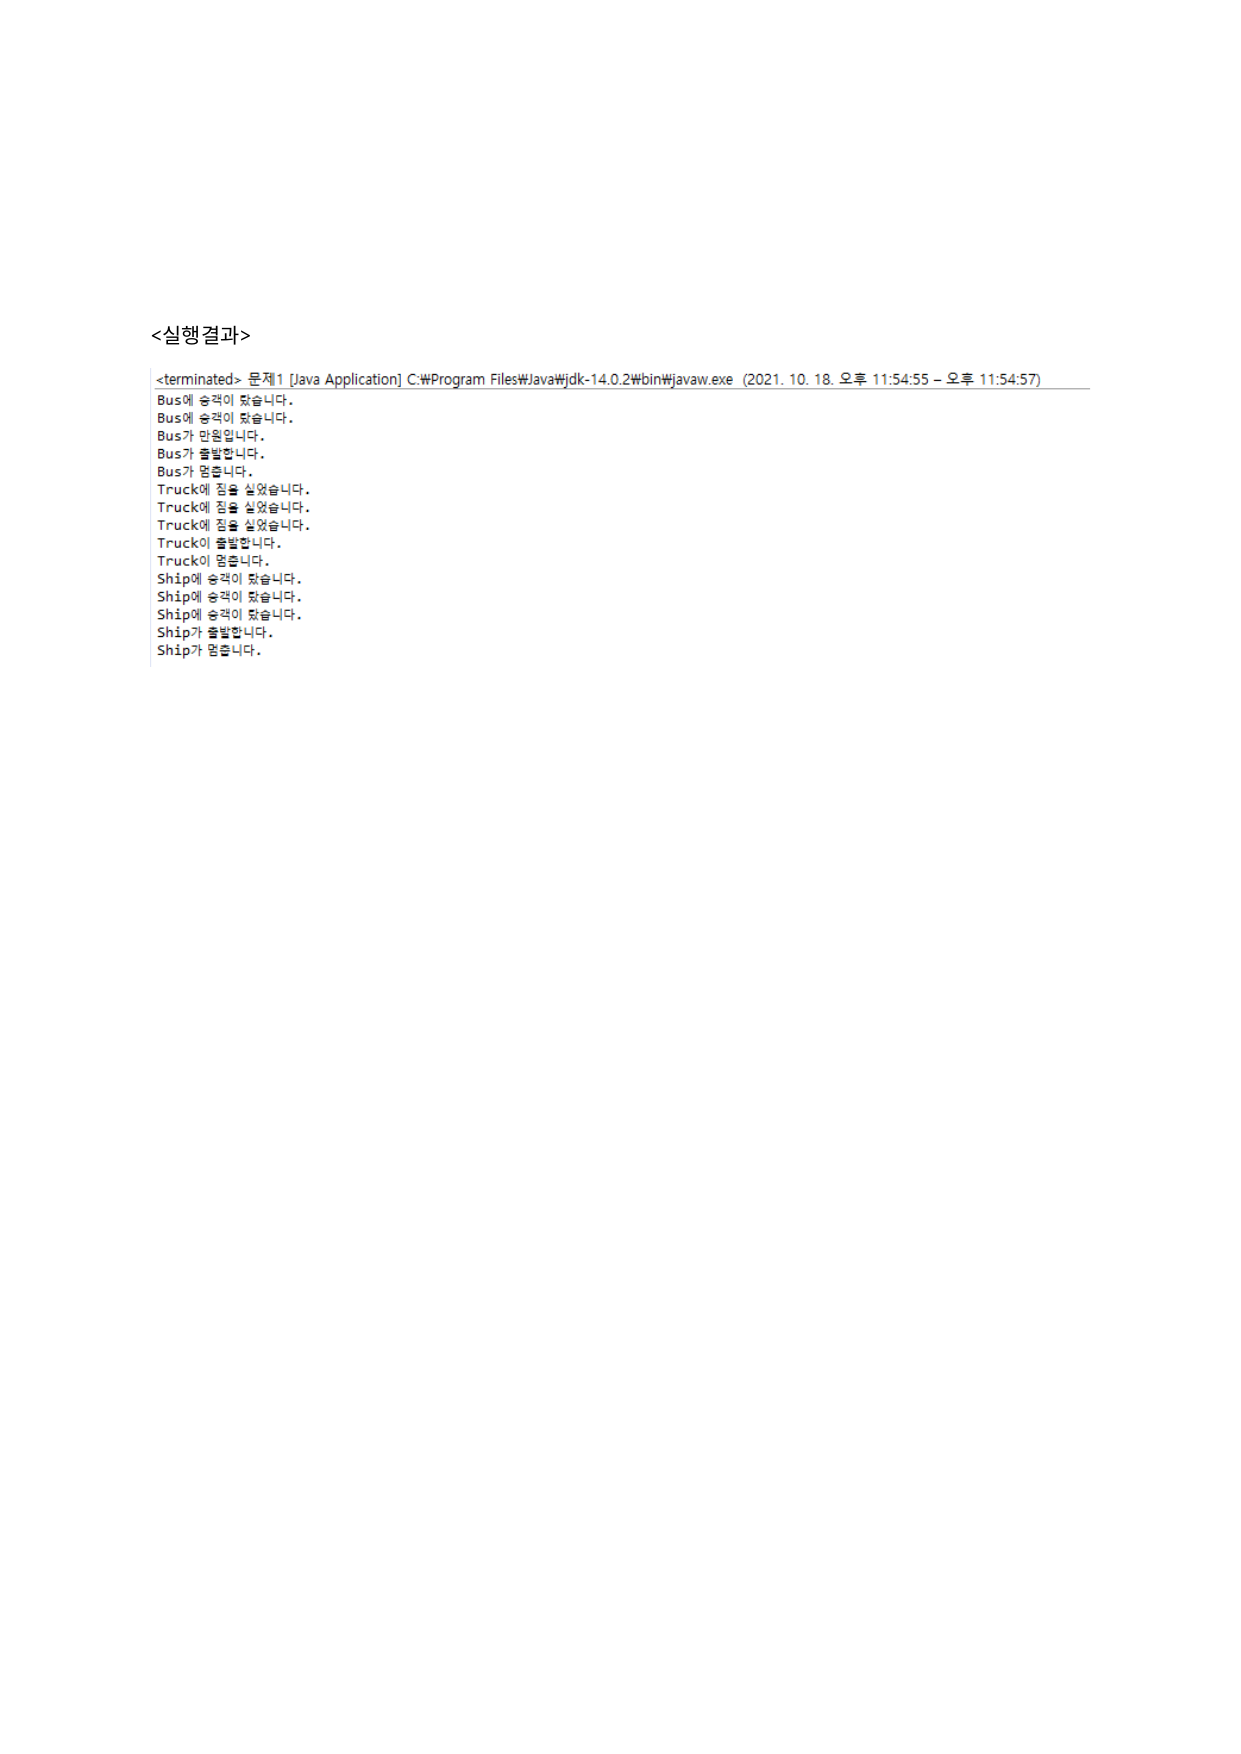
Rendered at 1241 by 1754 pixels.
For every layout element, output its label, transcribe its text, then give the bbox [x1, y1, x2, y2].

picture [150, 368, 1091, 667]
text <실행결과> [150, 319, 1090, 349]
